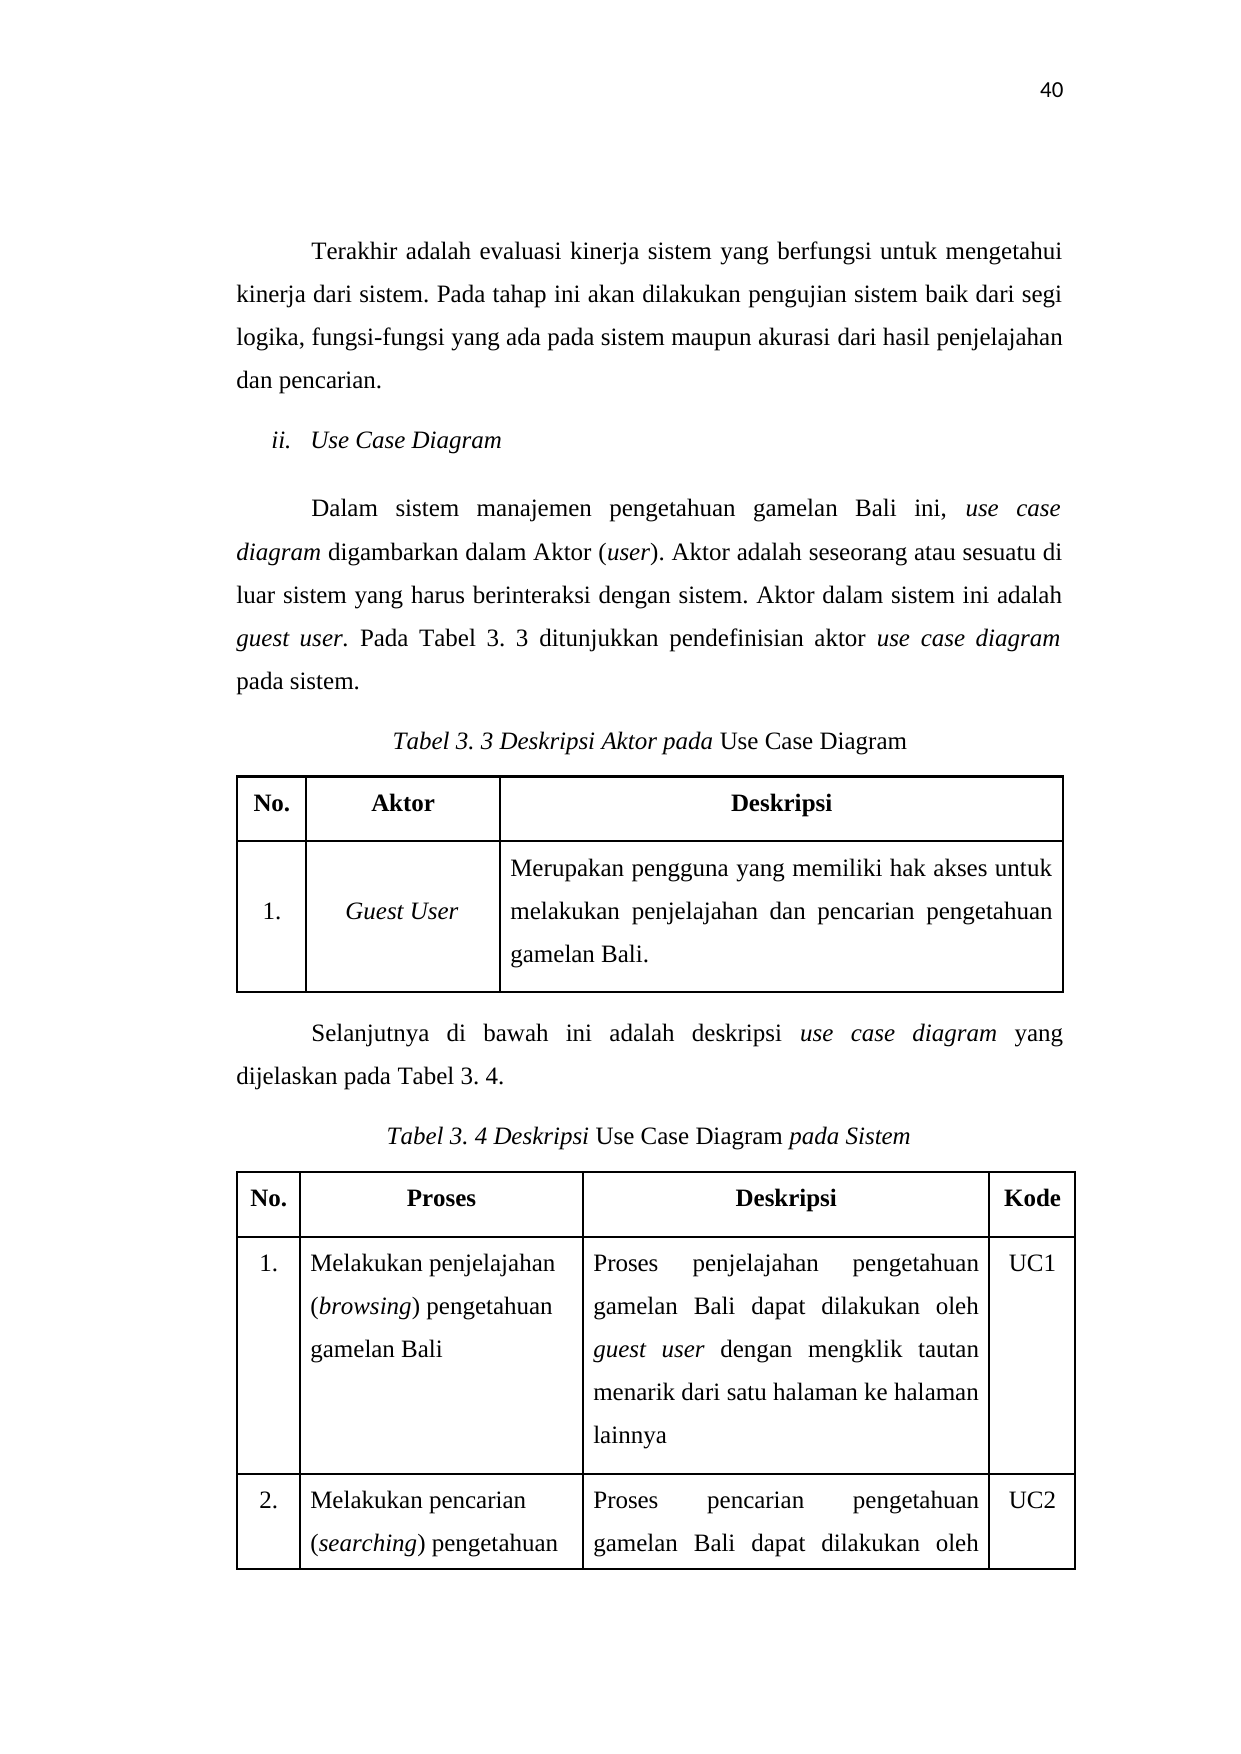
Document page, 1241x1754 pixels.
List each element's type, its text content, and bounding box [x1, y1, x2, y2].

text Terakhir adalah evaluasi kinerja sistem yang berfungsi untuk mengetahui kinerja dari sistem. Pada tahap ini akan dilakukan pengujian sistem baik dari segi logika, fungsi-fungsi yang ada pada sistem maupun akurasi dari hasil penjelajahan dan pencarian. [236, 236, 1063, 394]
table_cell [584, 1475, 988, 1568]
table_cell Melakukan penjelajahan (browsing) pengetahuan gamelan Bali [301, 1238, 582, 1473]
text Dalam sistem manajemen pengetahuan gamelan Bali ini, use case diagram digambarkan dalam Aktor (user). Aktor adalah seseorang atau sesuatu di luar sistem yang harus berinteraksi dengan sistem. Aktor dalam sistem ini adalah guest user. Pada Tabel 3. 3 ditunjukkan pendefinisian aktor use case diagram pada sistem. [236, 493, 1063, 695]
table_header Deskripsi [501, 778, 1062, 840]
table_header Proses [301, 1173, 582, 1236]
table_cell Proses penjelajahan pengetahuan gamelan Bali dapat dilakukan oleh guest user dengan mengklik tautan menarik dari satu halaman ke halaman lainnya [584, 1238, 988, 1473]
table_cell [301, 1475, 582, 1568]
text Selanjutnya di bawah ini adalah deskripsi use case diagram yang dijelaskan pada Tabel 3. 4. [236, 1018, 1063, 1090]
table_cell 1. [238, 842, 305, 991]
table_header Aktor [307, 778, 499, 840]
table_cell 2. [238, 1475, 299, 1568]
table_header No. [238, 1173, 299, 1236]
table_header No. [238, 778, 305, 840]
list Use Case Diagram [291, 425, 1063, 454]
table_cell UC1 [990, 1238, 1074, 1473]
table_cell UC2 [990, 1475, 1074, 1568]
table_cell 1. [238, 1238, 299, 1473]
table_cell Guest User [307, 842, 499, 991]
table_header Kode [990, 1173, 1074, 1236]
table_header Deskripsi [584, 1173, 988, 1236]
table_cell Merupakan pengguna yang memiliki hak akses untuk melakukan penjelajahan dan pencarian pengetahuan gamelan Bali. [501, 842, 1062, 991]
